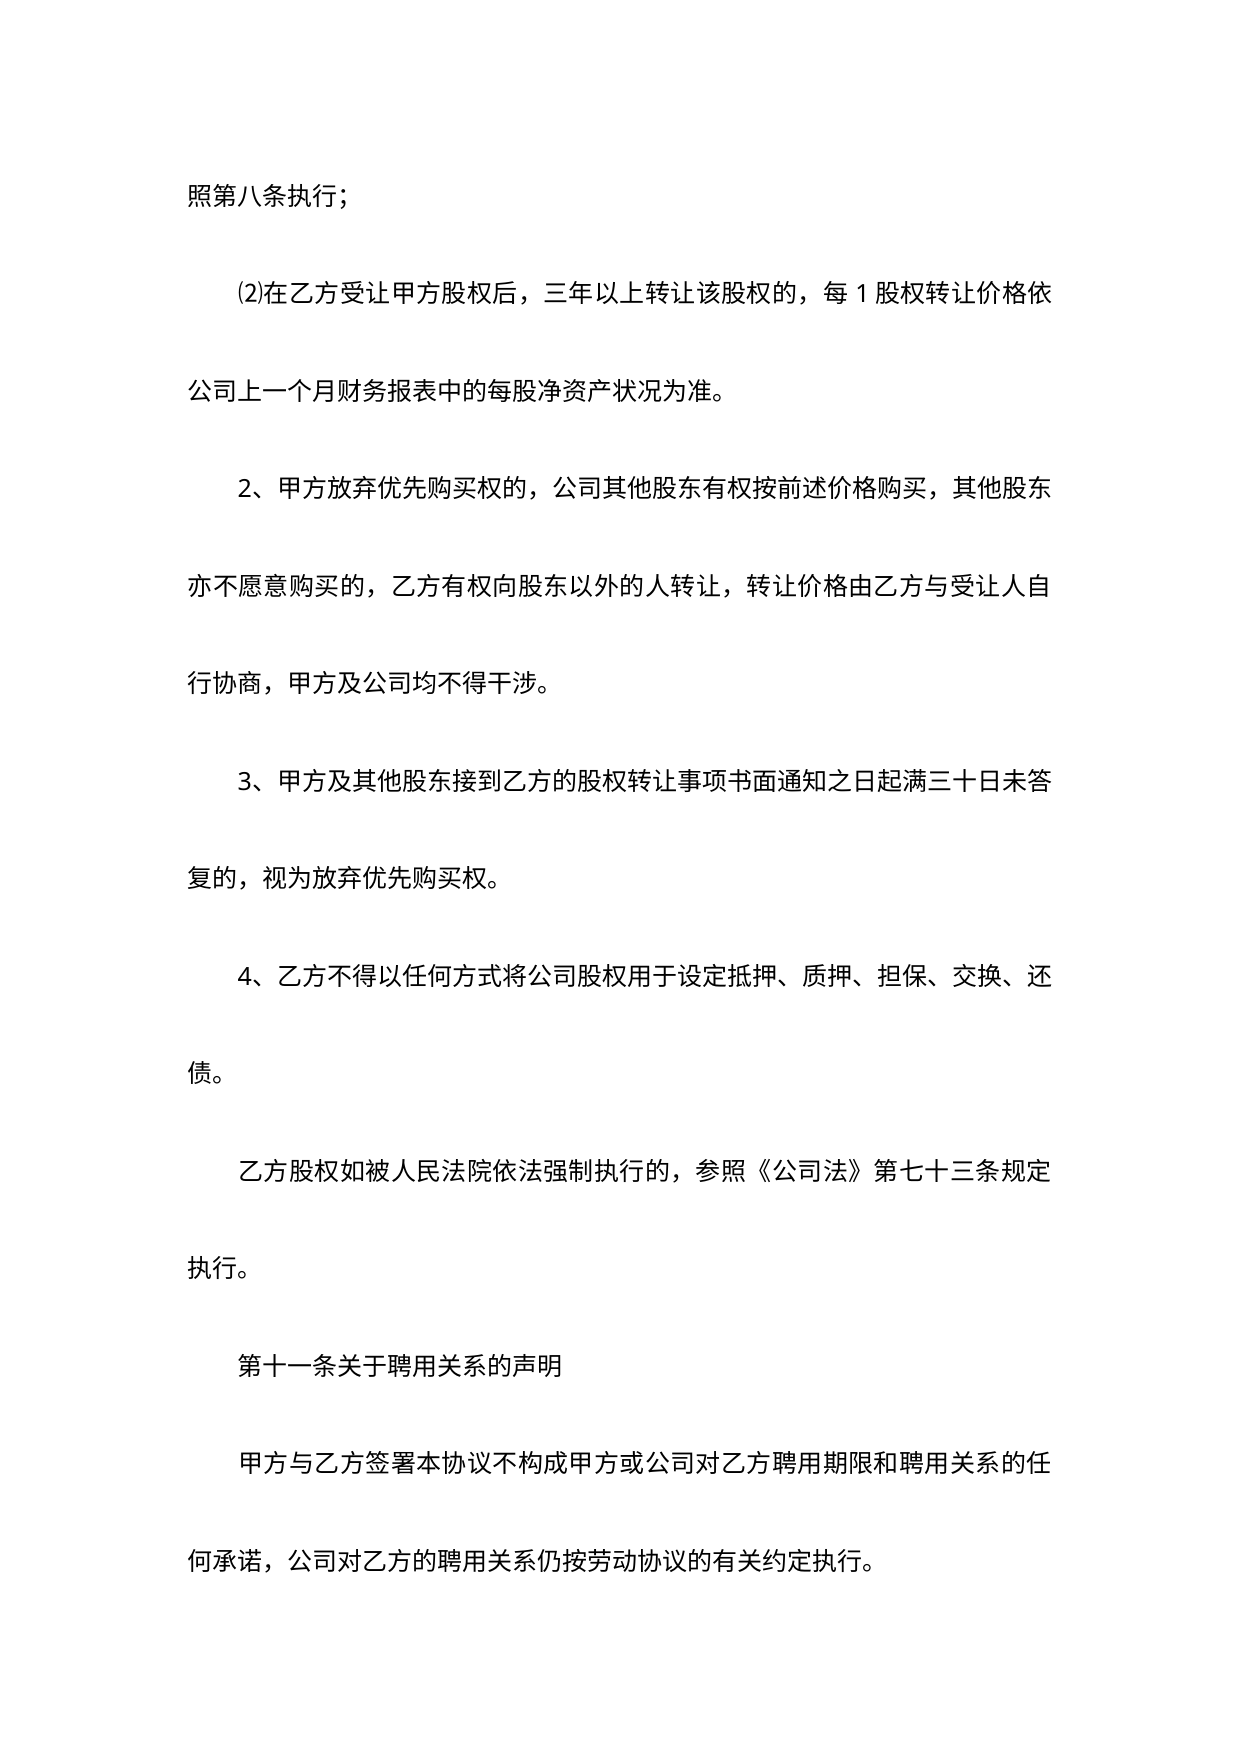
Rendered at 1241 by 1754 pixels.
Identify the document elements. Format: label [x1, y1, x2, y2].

text [187, 162, 1053, 1592]
